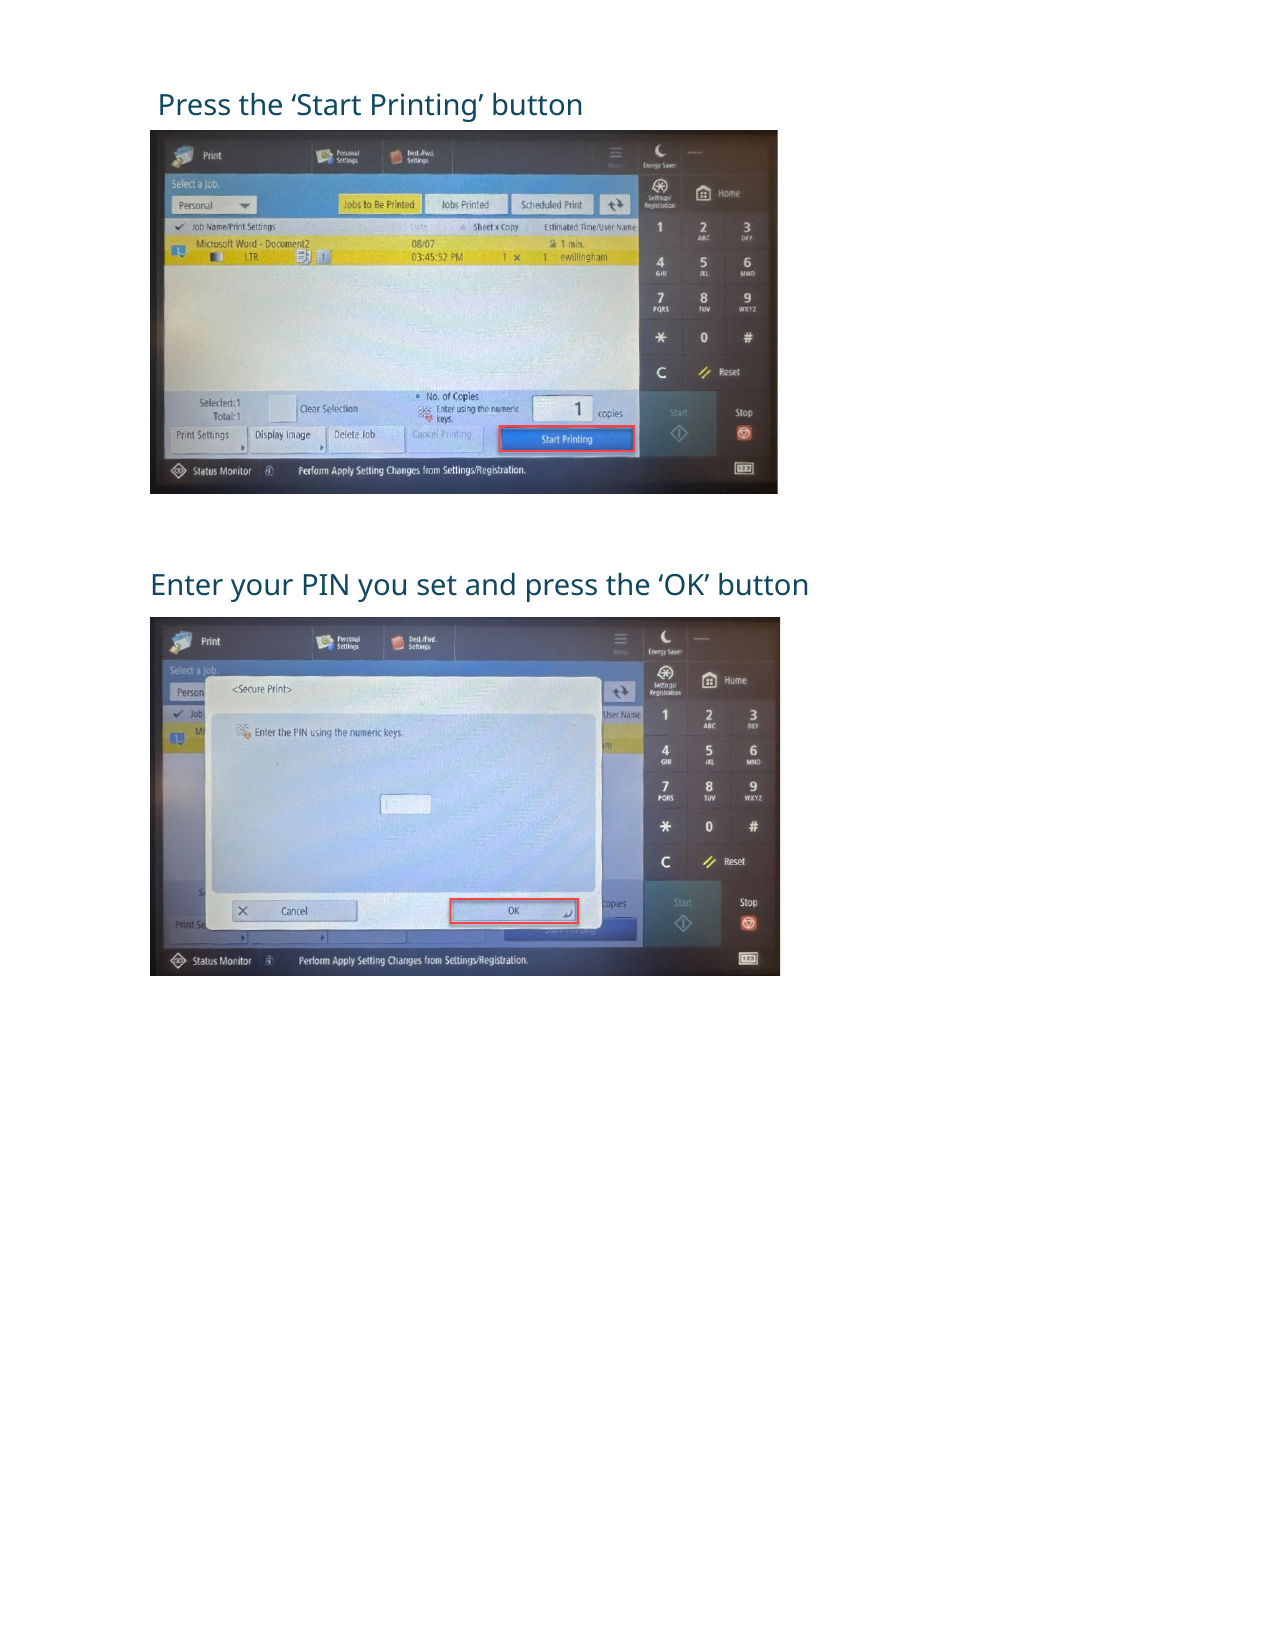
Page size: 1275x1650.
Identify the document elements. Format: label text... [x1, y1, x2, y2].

subtitle Enter your PIN you set and press the ‘OK’ button [150, 564, 1125, 603]
picture [150, 130, 778, 494]
picture [150, 617, 781, 976]
